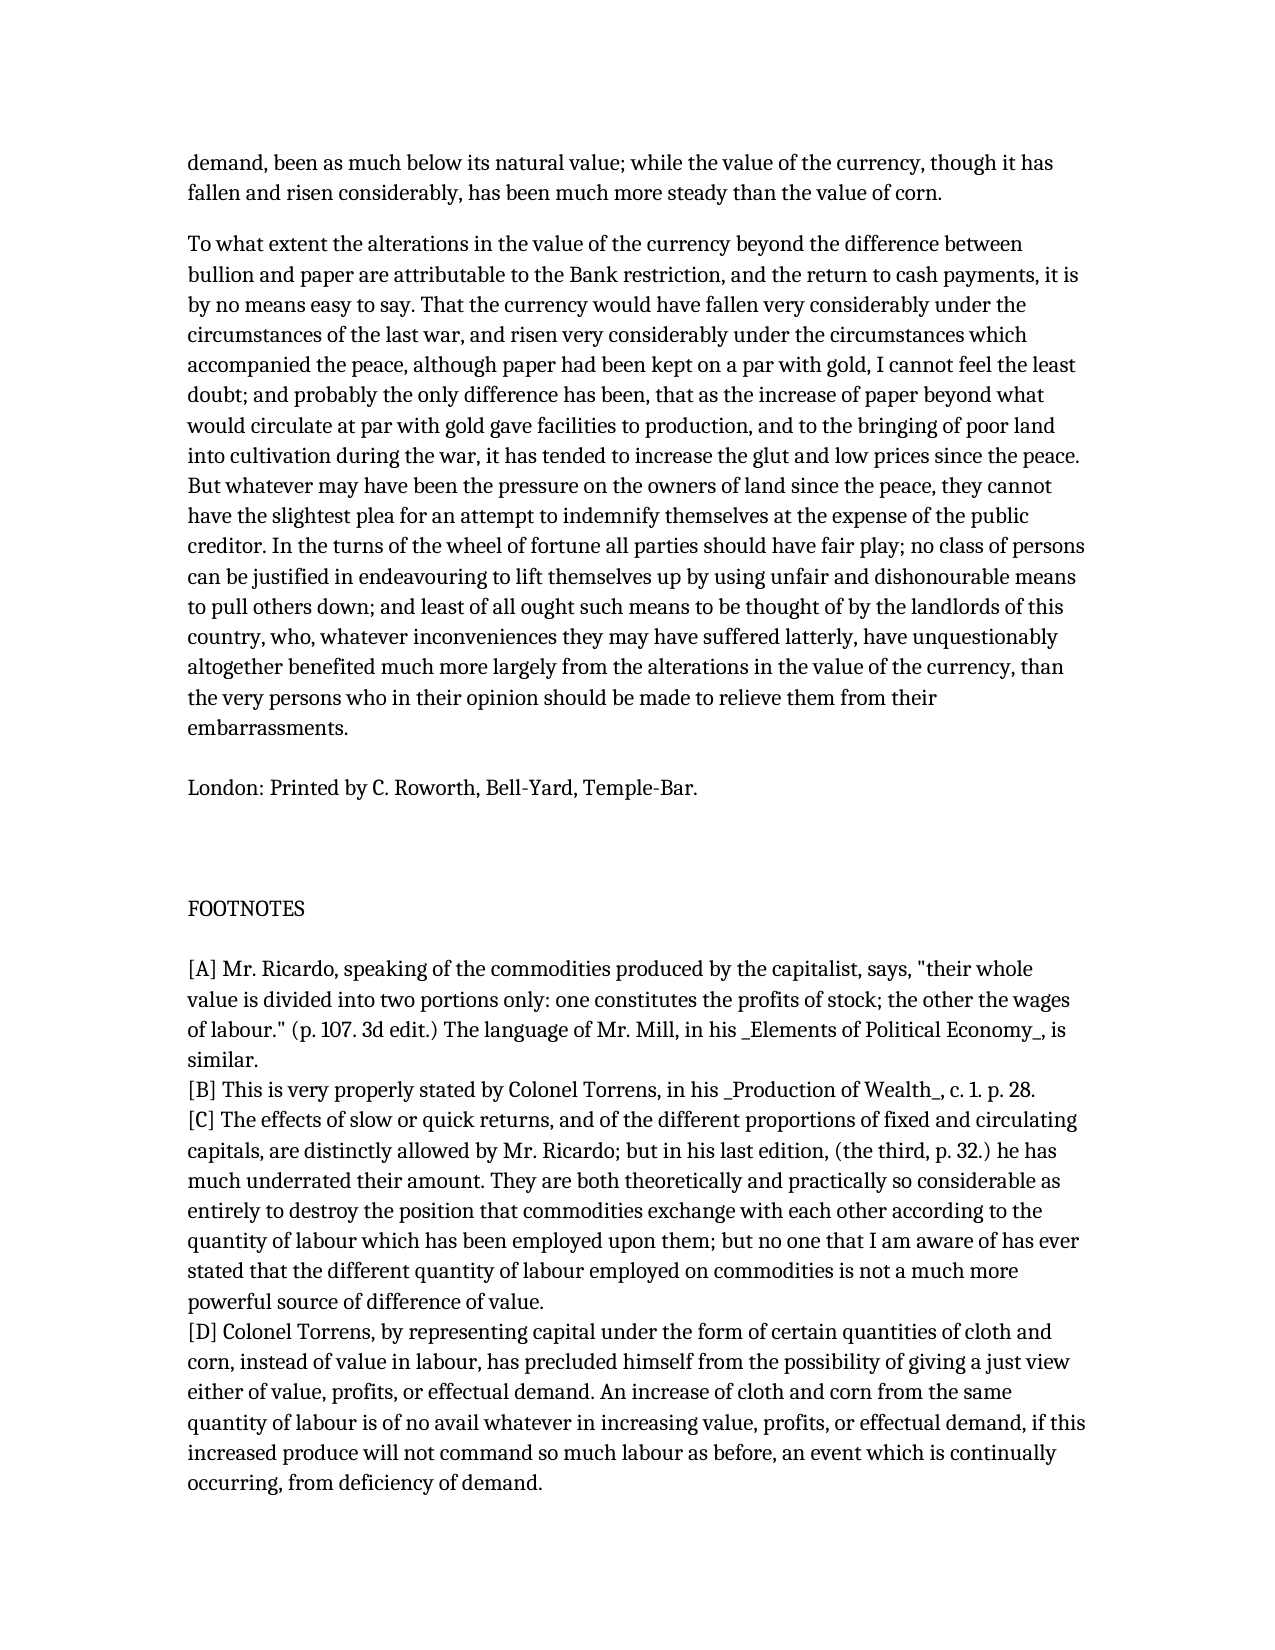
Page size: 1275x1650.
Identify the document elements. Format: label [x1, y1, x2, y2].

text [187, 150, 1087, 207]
text [187, 231, 1087, 1496]
